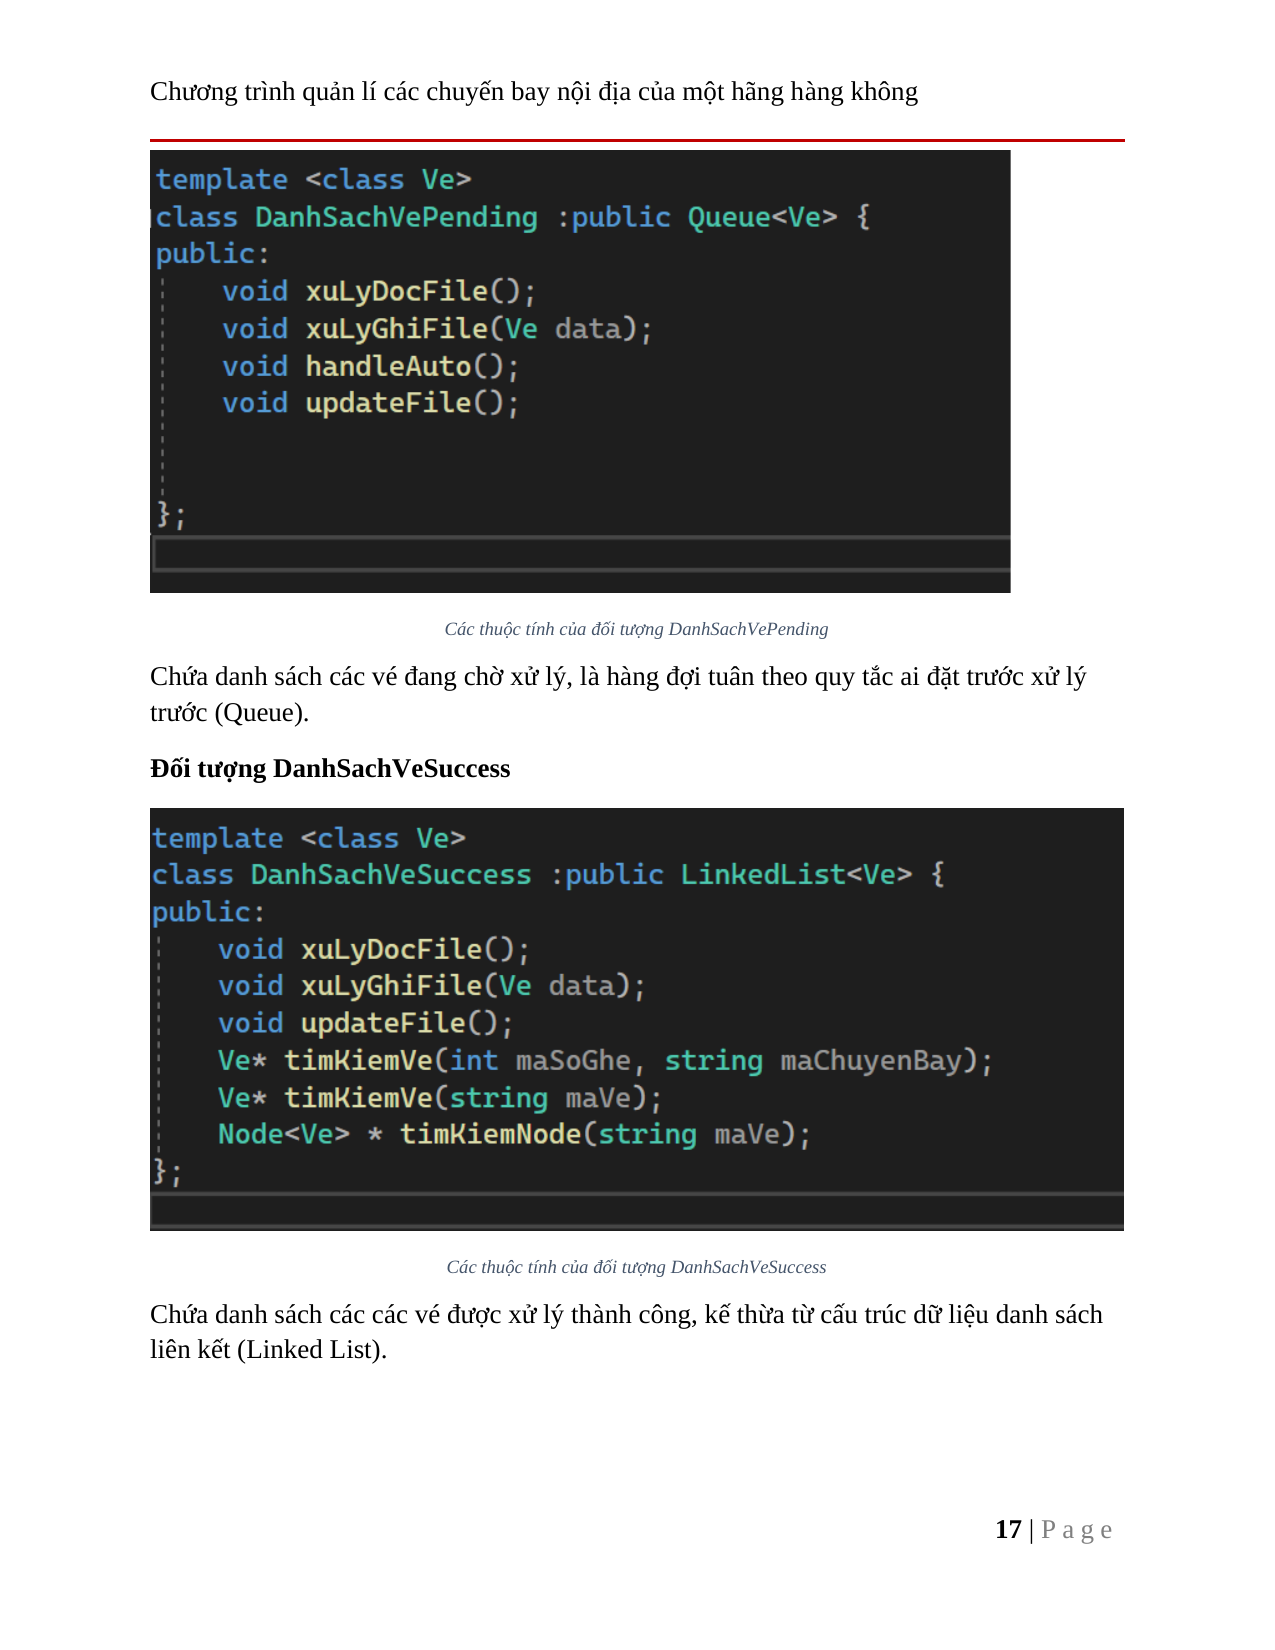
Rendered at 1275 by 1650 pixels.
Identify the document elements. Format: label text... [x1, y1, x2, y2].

picture [150, 808, 1124, 1231]
text Chứa danh sách các các vé được xử lý thành công, kế thừa từ cấu trúc dữ liệu danh sách liên kết (Linked List). [150, 1298, 1125, 1365]
text Các thuộc tính của đối tượng DanhSachVePending [150, 618, 1125, 639]
text Các thuộc tính của đối tượng DanhSachVeSuccess [150, 1256, 1125, 1277]
picture [150, 150, 1011, 593]
text Chứa danh sách các vé đang chờ xử lý, là hàng đợi tuân theo quy tắc ai đặt trước xử lý trước (Queue). [150, 660, 1125, 727]
text Đối tượng DanhSachVeSuccess [150, 752, 1125, 783]
